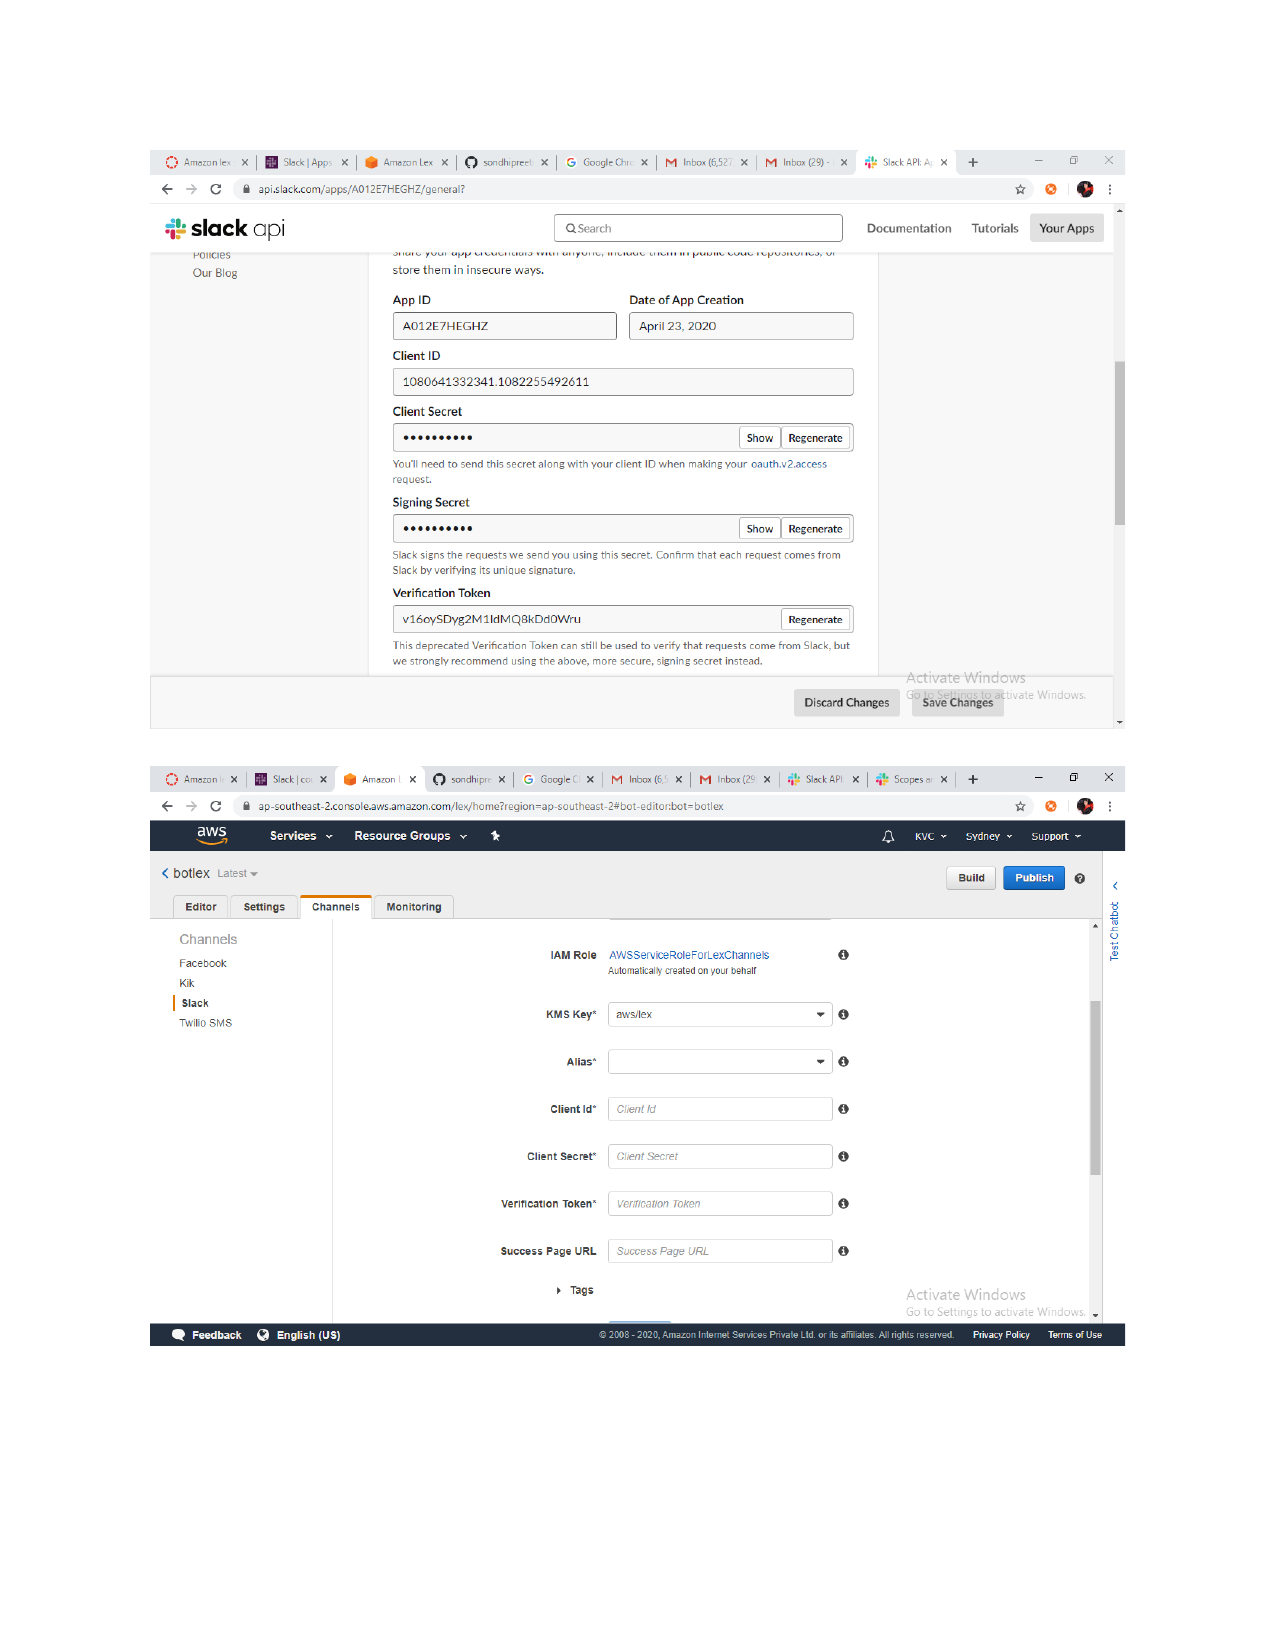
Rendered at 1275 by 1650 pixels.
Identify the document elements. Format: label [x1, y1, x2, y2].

picture [150, 766, 1125, 1346]
picture [150, 150, 1125, 729]
